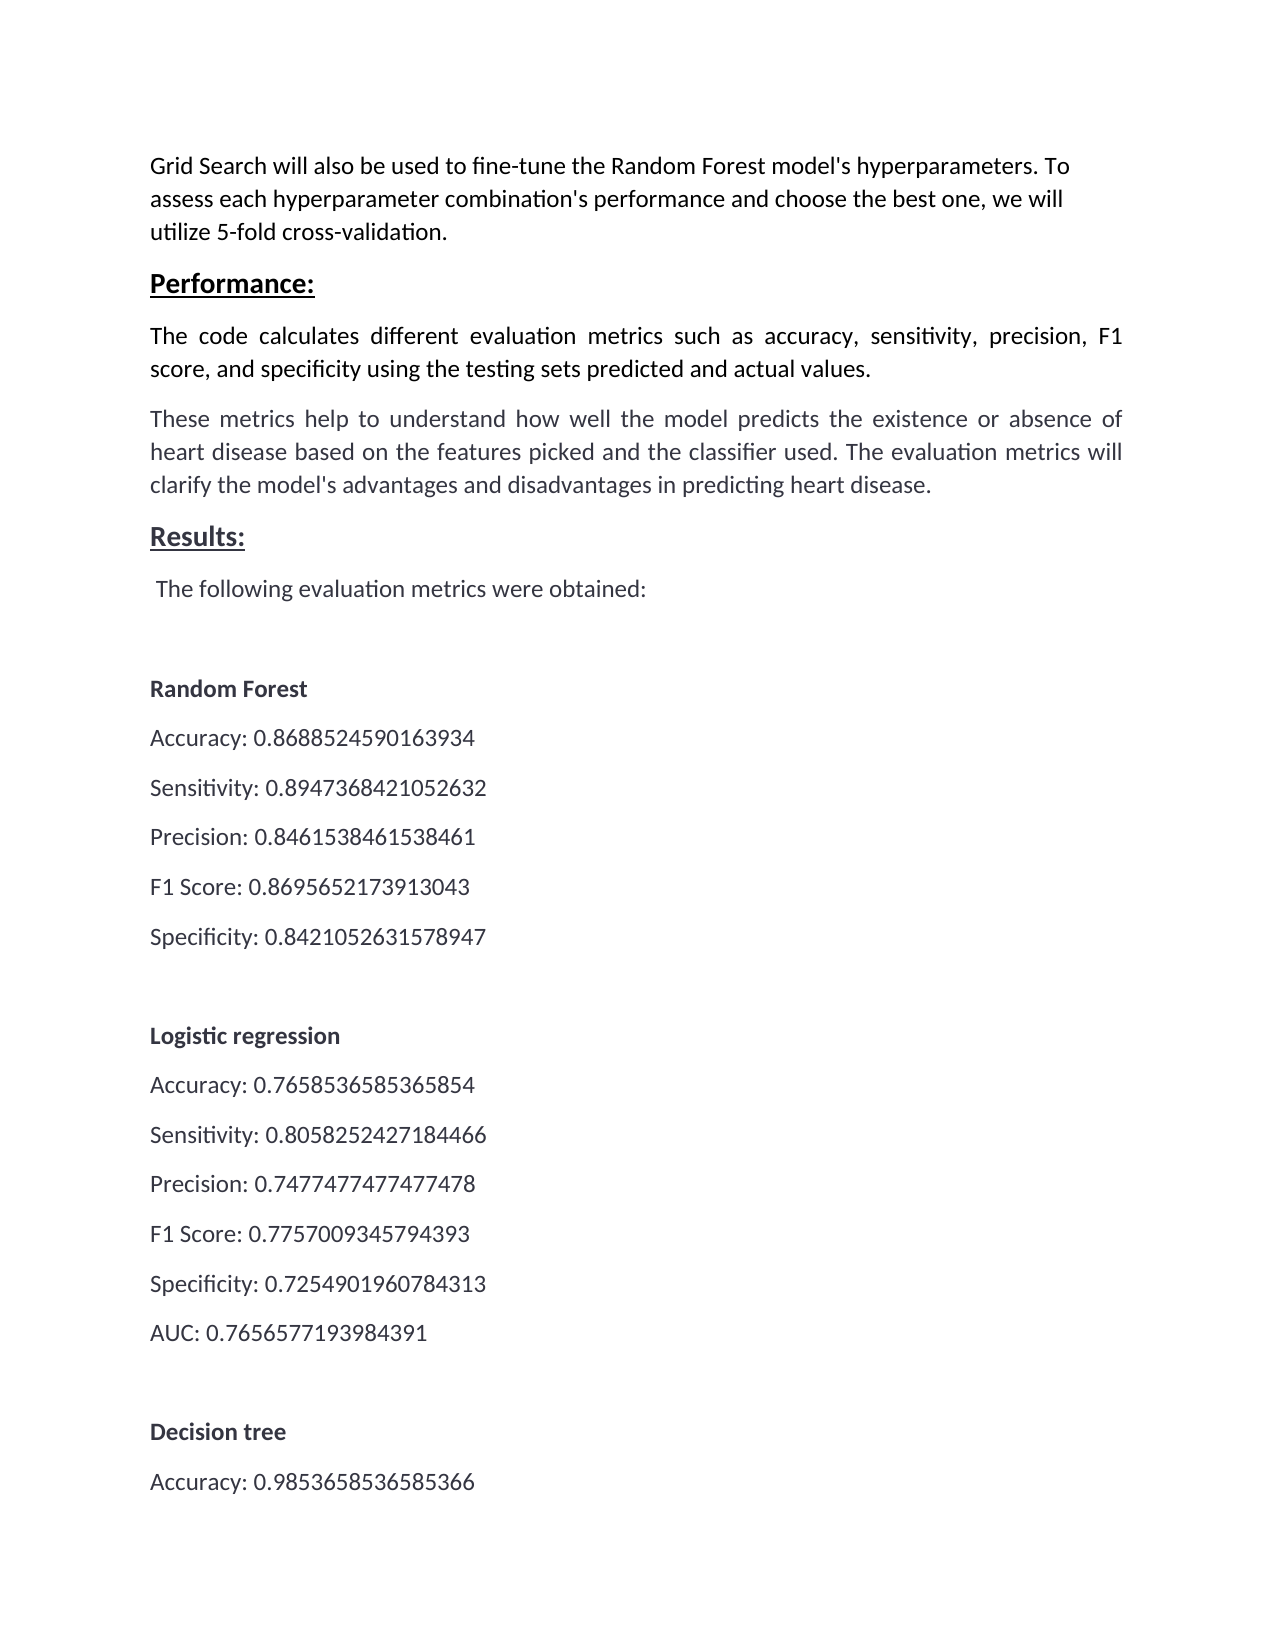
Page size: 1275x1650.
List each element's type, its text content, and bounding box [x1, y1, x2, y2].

text Grid Search will also be used to fine-tune the Random Forest model's hyperparameters. To assess each hyperparameter combination's performance and choose the best one, we will utilize 5-fold cross-validation. [150, 150, 1125, 246]
text Logistic regression [150, 1020, 1125, 1050]
text Precision: 0.7477477477477478 [150, 1168, 1125, 1199]
text Accuracy: 0.7658536585365854 [150, 1069, 1125, 1100]
text The following evaluation metrics were obtained: [150, 573, 1125, 604]
text Accuracy: 0.8688524590163934 [150, 722, 1125, 753]
text Precision: 0.8461538461538461 [150, 821, 1125, 852]
text Sensitivity: 0.8947368421052632 [150, 772, 1125, 802]
text Results: [150, 518, 1125, 554]
text F1 Score: 0.7757009345794393 [150, 1218, 1125, 1249]
text Decision tree [150, 1416, 1125, 1447]
text Performance: [150, 265, 1125, 301]
text Accuracy: 0.9853658536585366 [150, 1466, 1125, 1497]
text Specificity: 0.7254901960784313 [150, 1268, 1125, 1298]
text AUC: 0.7656577193984391 [150, 1317, 1125, 1348]
text Sensitivity: 0.8058252427184466 [150, 1119, 1125, 1149]
text Random Forest [150, 673, 1125, 703]
text The code calculates different evaluation metrics such as accuracy, sensitivity, precision, F1 score, and specificity using the testing sets predicted and actual values. [150, 321, 1125, 384]
text Specificity: 0.8421052631578947 [150, 921, 1125, 951]
text F1 Score: 0.8695652173913043 [150, 871, 1125, 902]
text These metrics help to understand how well the model predicts the existence or absence of heart disease based on the features picked and the classifier used. The evaluation metrics will clarify the model's advantages and disadvantages in predicting heart disease. [150, 403, 1125, 499]
